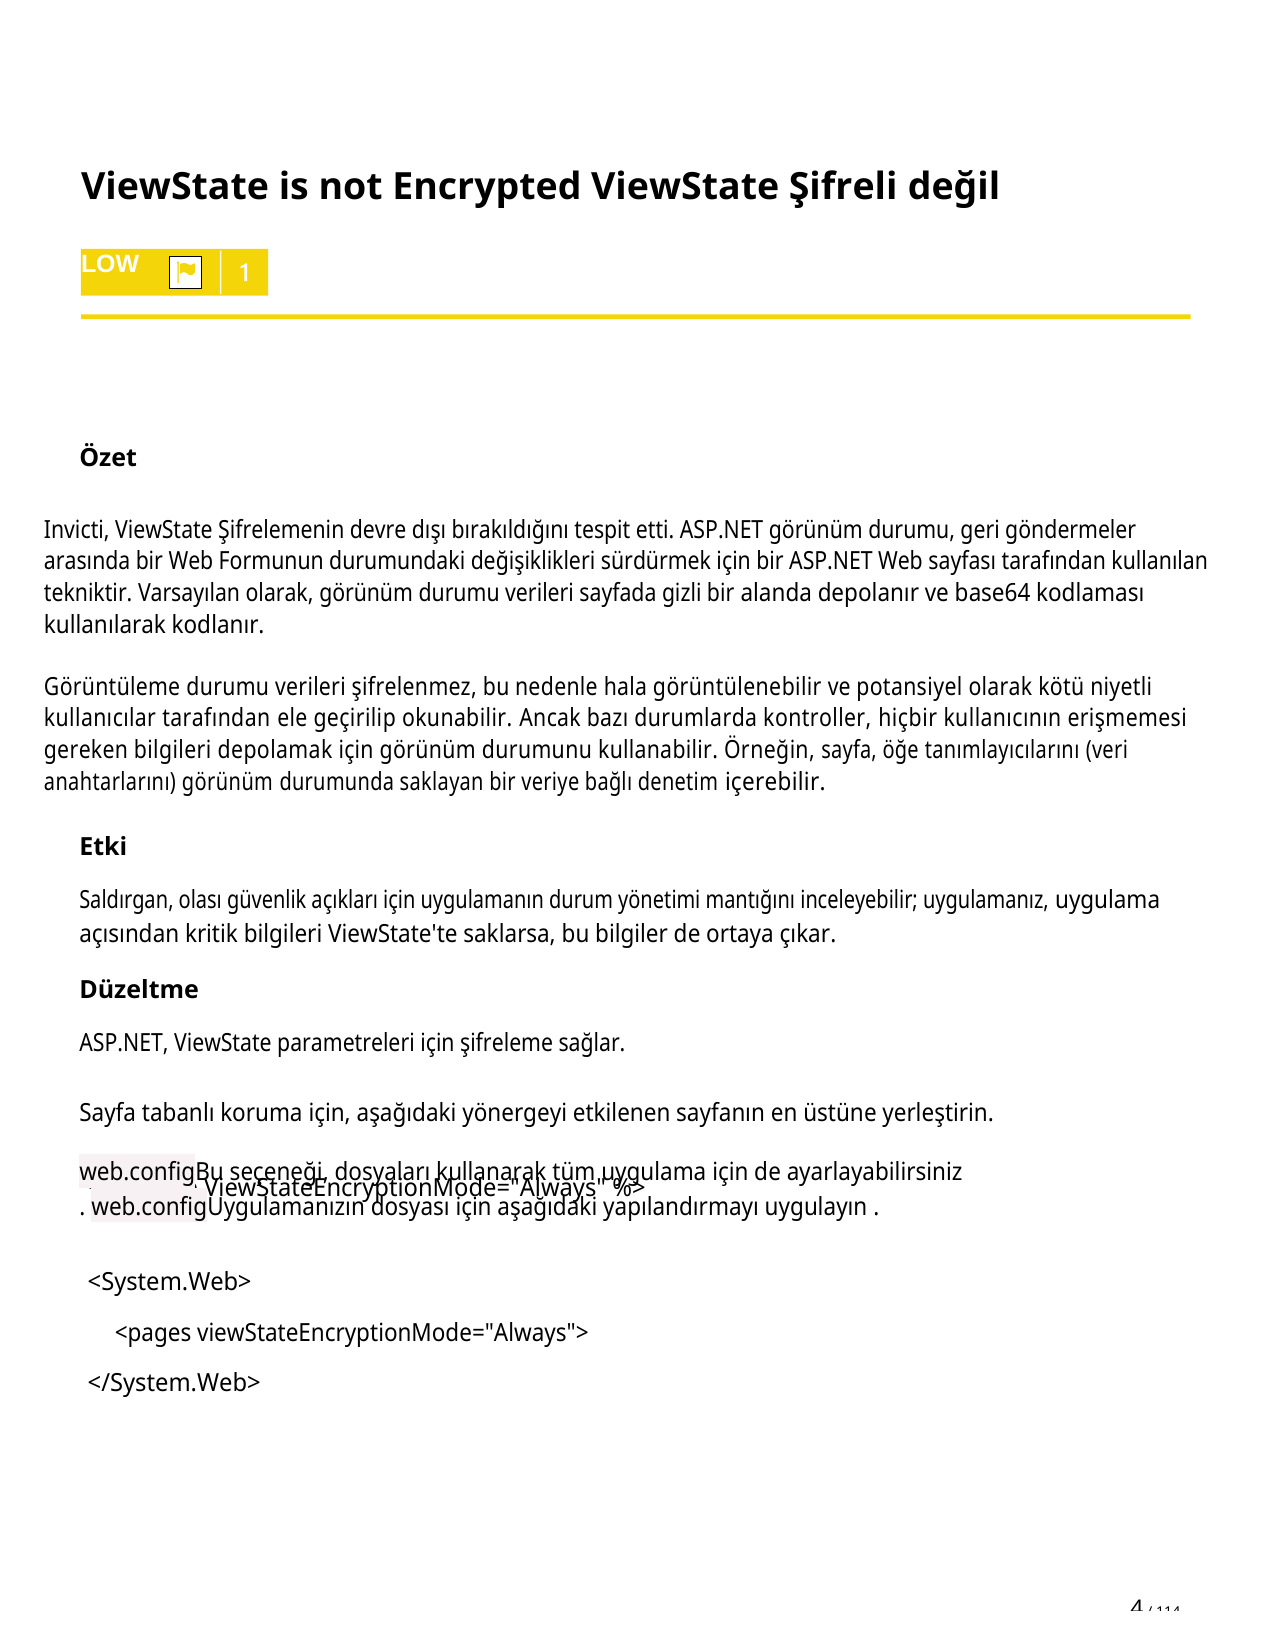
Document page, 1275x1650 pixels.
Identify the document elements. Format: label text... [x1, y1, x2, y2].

text Görüntüleme durumu verileri şifrelenmez, bu nedenle hala görüntülenebilir ve potansiyel olarak kötü niyetli kullanıcılar tarafından ele geçirilip okunabilir. Ancak bazı durumlarda kontroller, hiçbir kullanıcının erişmemesi gereken bilgileri depolamak için görünüm durumunu kullanabilir. Örneğin, sayfa, öğe tanımlayıcılarını (veri anahtarlarını) görünüm durumunda saklayan bir veriye bağlı denetim içerebilir. [44, 670, 1223, 797]
picture [170, 257, 201, 288]
subtitle Etki [79, 828, 1260, 862]
text Saldırgan, olası güvenlik açıkları için uygulamanın durum yönetimi mantığını inceleyebilir; uygulamanız, uygulama açısından kritik bilgileri ViewState'te saklarsa, bu bilgiler de ortaya çıkar. [79, 882, 1260, 950]
text Sayfa tabanlı koruma için, aşağıdaki yönergeyi etkilenen sayfanın en üstüne yerleştirin. [79, 1094, 1260, 1128]
subtitle Özet [79, 440, 1260, 474]
text ASP.NET, ViewState parametreleri için şifreleme sağlar. [79, 1025, 1260, 1059]
text web.configBu seçeneği, dosyaları kullanarak tüm uygulama için de ayarlayabilirsiniz [195, 1154, 1260, 1188]
text Invicti, ViewState Şifrelemenin devre dışı bırakıldığını tespit etti. ASP.NET görünüm durumu, geri göndermeler arasında bir Web Formunun durumundaki değişiklikleri sürdürmek için bir ASP.NET Web sayfası tarafından kullanılan tekniktir. Varsayılan olarak, görünüm durumu verileri sayfada gizli bir alanda depolanır ve base64 kodlaması kullanılarak kodlanır. [44, 514, 1217, 641]
subtitle Düzeltme [79, 971, 1260, 1005]
text . web.configUygulamanızın dosyası için aşağıdaki yapılandırmayı uygulayın . [207, 1188, 1260, 1222]
subtitle ViewState is not Encrypted ViewState Şifreli değil [81, 159, 1260, 210]
